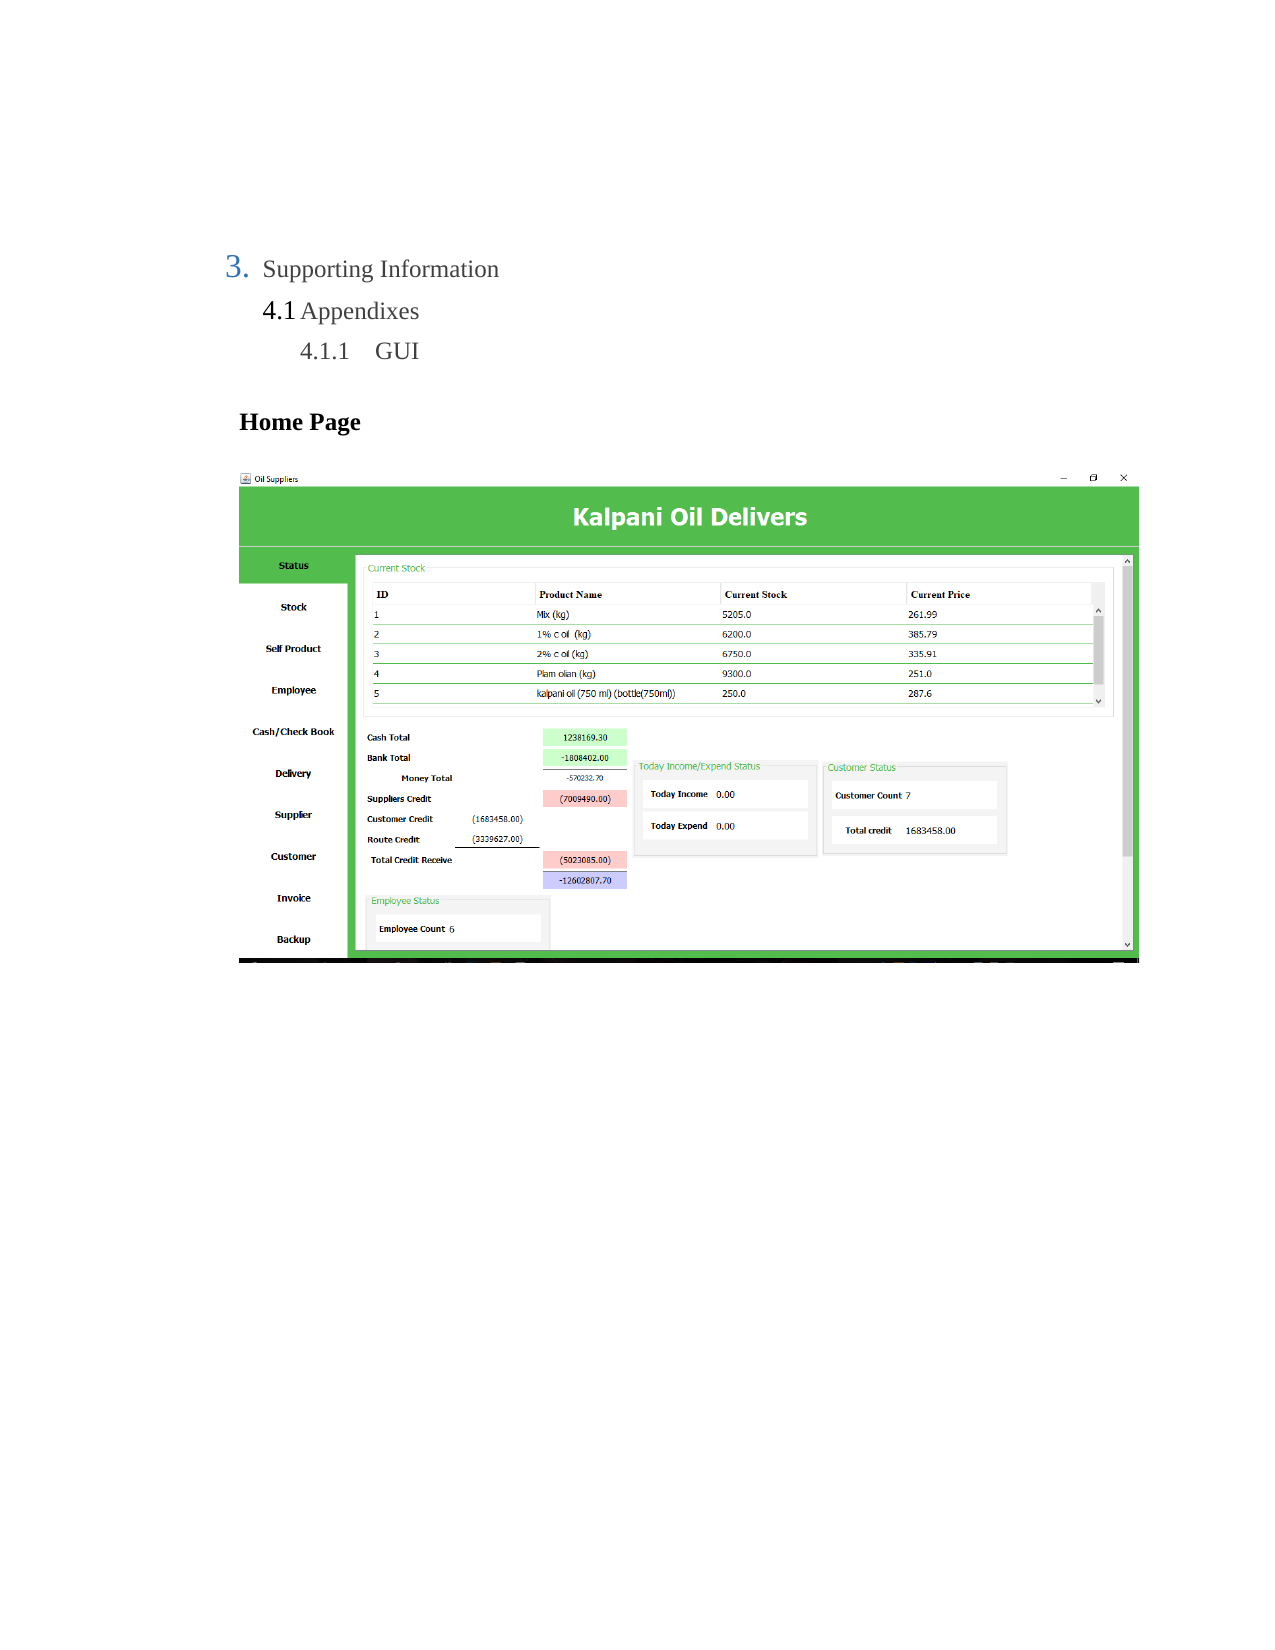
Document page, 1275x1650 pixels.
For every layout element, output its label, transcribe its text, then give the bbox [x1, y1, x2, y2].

subtitle Appendixes [262, 294, 1125, 325]
subtitle Supporting Information [225, 246, 1125, 284]
text Home Page [239, 401, 1111, 436]
picture [239, 471, 1140, 963]
list GUI [300, 330, 1111, 365]
